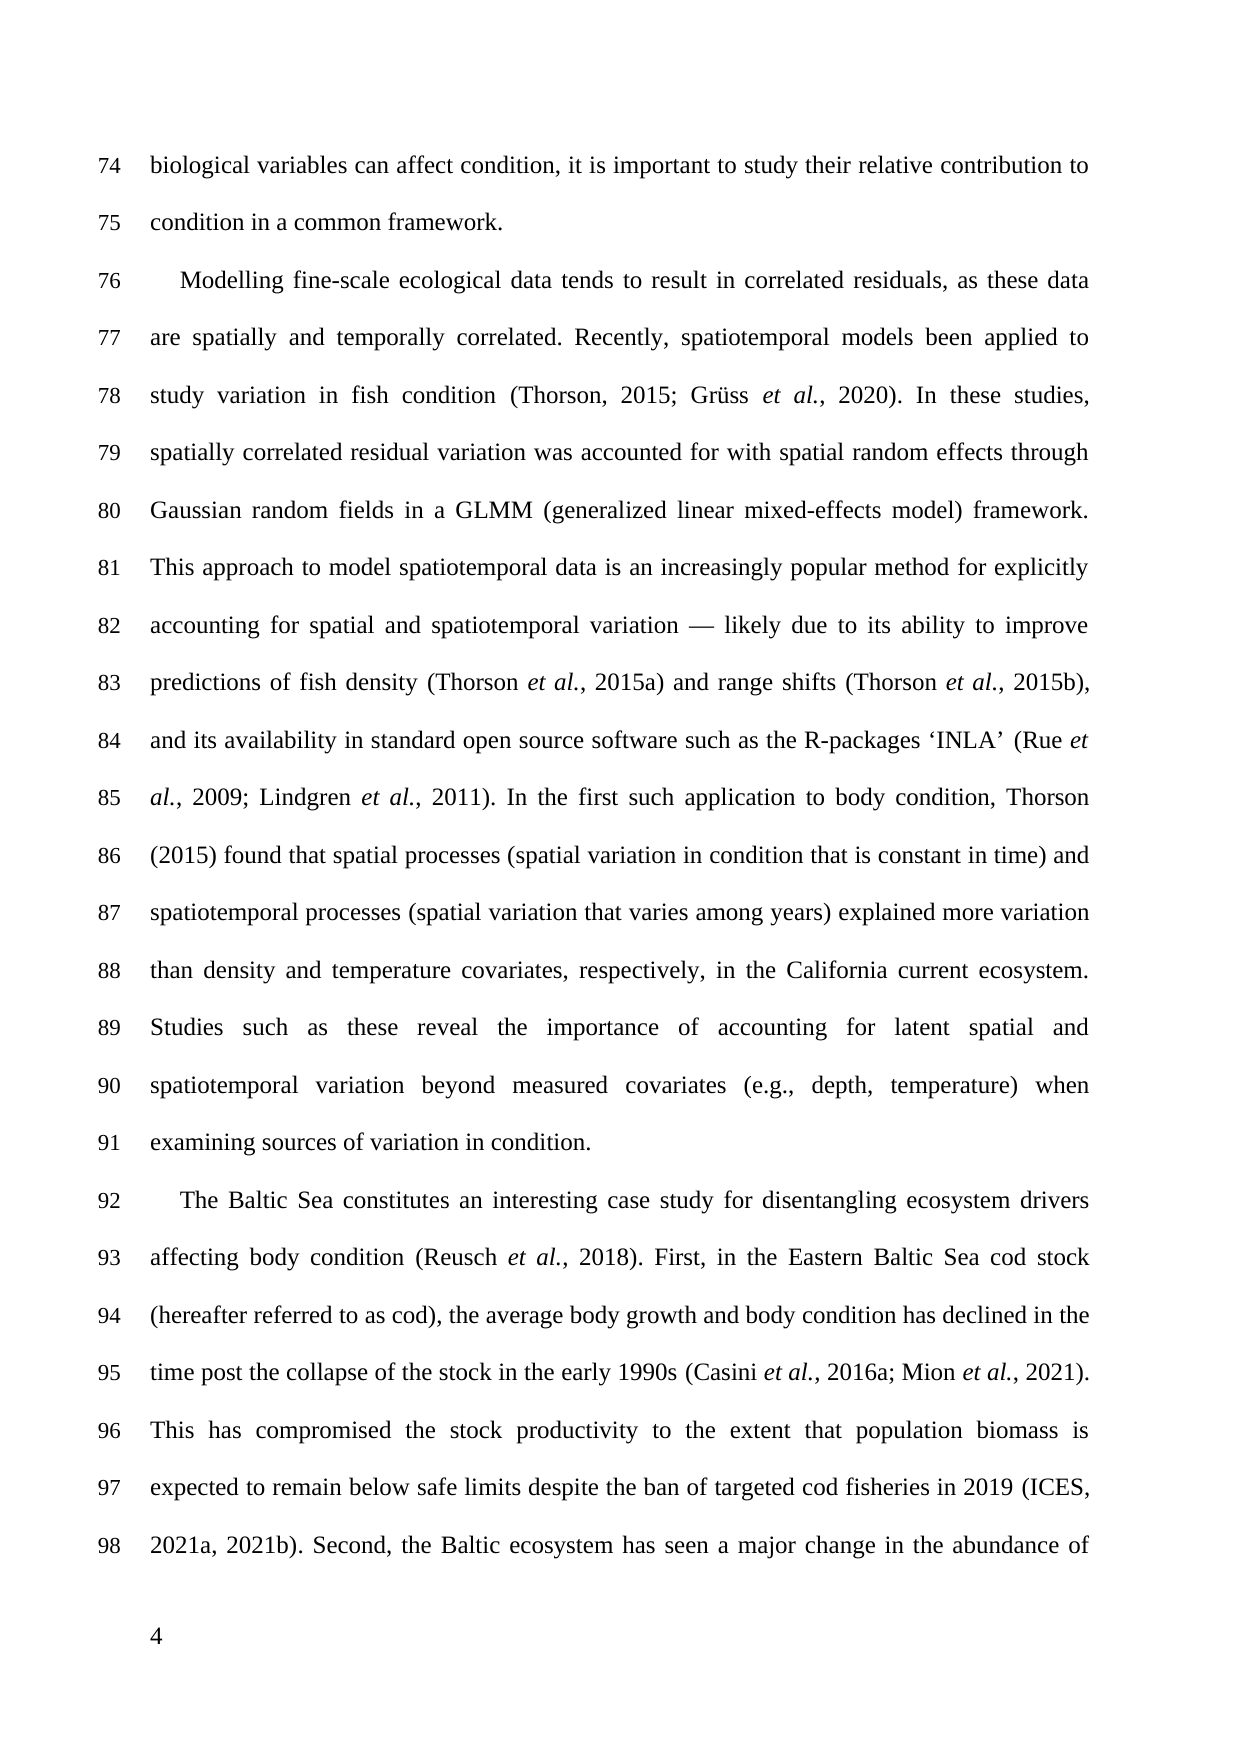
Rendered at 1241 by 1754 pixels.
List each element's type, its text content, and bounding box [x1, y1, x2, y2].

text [150, 1185, 1090, 1559]
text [150, 150, 1090, 236]
text Modelling fine-scale ecological data tends to result in correlated residuals, as these data are spatially and temporally correlated. Recently, spatiotemporal models been applied to study variation in fish condition (Thorson, 2015; Grüss et al., 2020). In these studies, spatially correlated residual variation was accounted for with spatial random effects through Gaussian random fields in a GLMM (generalized linear mixed-effects model) framework. This approach to model spatiotemporal data is an increasingly popular method for explicitly accounting for spatial and spatiotemporal variation — likely due to its ability to improve predictions of fish density (Thorson et al., 2015a) and range shifts (Thorson et al., 2015b), and its availability in standard open source software such as the R-packages ‘INLA’ (Rue et al., 2009; Lindgren et al., 2011). In the first such application to body condition, Thorson (2015) found that spatial processes (spatial variation in condition that is constant in time) and spatiotemporal processes (spatial variation that varies among years) explained more variation than density and temperature covariates, respectively, in the California current ecosystem. Studies such as these reveal the importance of accounting for latent spatial and spatiotemporal variation beyond measured covariates (e.g., depth, temperature) when examining sources of variation in condition. [150, 265, 1090, 1156]
